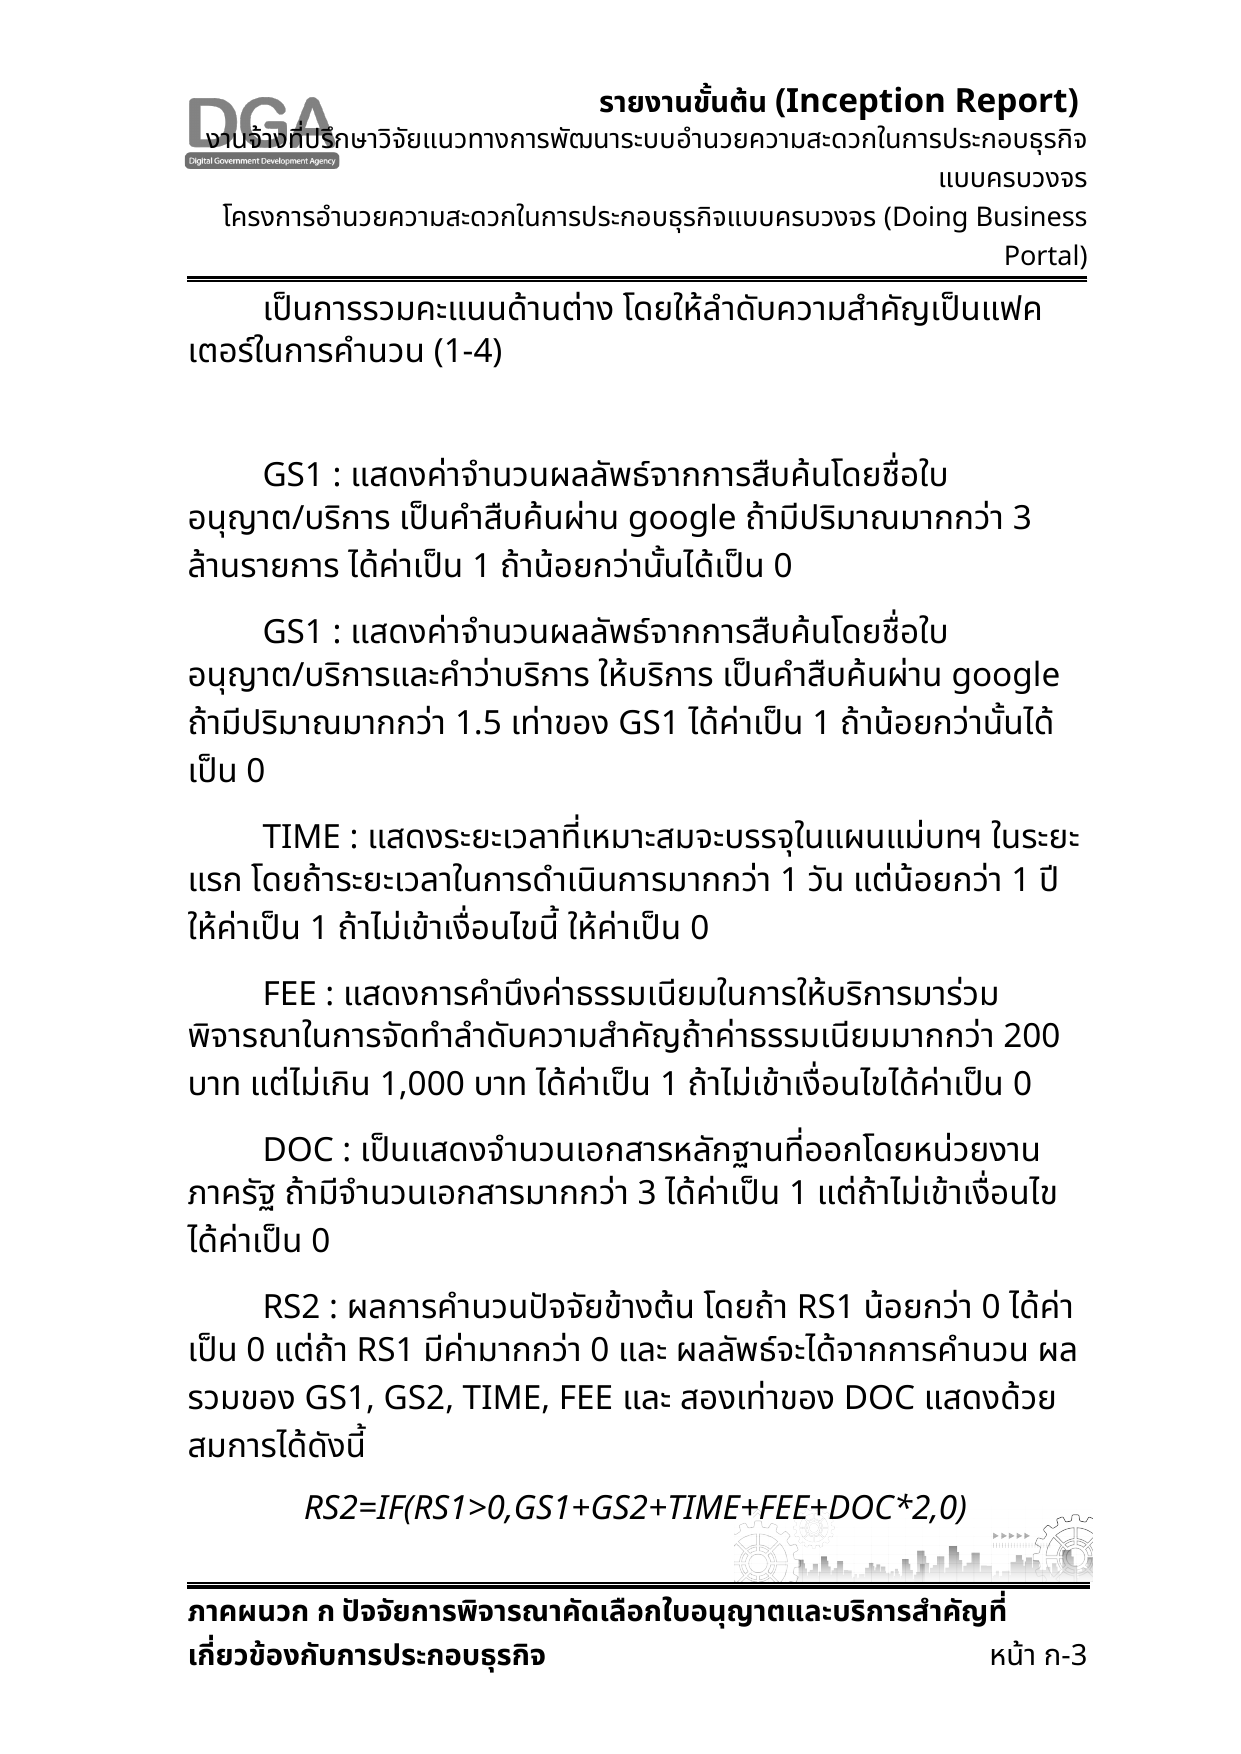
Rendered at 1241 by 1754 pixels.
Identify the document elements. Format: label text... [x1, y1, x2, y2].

text RS2=IF(RS1>0,GS1+GS2+TIME+FEE+DOC*2,0) [187, 1485, 1087, 1528]
text เป็นการรวมคะแนนด้านต่าง โดยให้ลำดับความสำคัญเป็นแฟคเตอร์ในการคำนวน (1-4) [187, 282, 1087, 378]
text GS1 : แสดงค่าจำนวนผลลัพธ์จากการสืบค้นโดยชื่อใบอนุญาต/บริการและคำว่าบริการ ให้บริการ เป็นคำสืบค้นผ่าน google ถ้ามีปริมาณมากกว่า 1.5 เท่าของ GS1 ได้ค่าเป็น 1 ถ้าน้อยกว่านั้นได้เป็น 0 [187, 605, 1087, 797]
text GS1 : แสดงค่าจำนวนผลลัพธ์จากการสืบค้นโดยชื่อใบอนุญาต/บริการ เป็นคำสืบค้นผ่าน google ถ้ามีปริมาณมากกว่า 3 ล้านรายการ ได้ค่าเป็น 1 ถ้าน้อยกว่านั้นได้เป็น 0 [187, 448, 1087, 592]
picture [184, 97, 340, 169]
text RS2 : ผลการคำนวนปัจจัยข้างต้น โดยถ้า RS1 น้อยกว่า 0 ได้ค่าเป็น 0 แต่ถ้า RS1 มีค่ามากกว่า 0 และ ผลลัพธ์จะได้จากการคำนวน ผลรวมของ GS1, GS2, TIME, FEE และ สองเท่าของ DOC แสดงด้วยสมการได้ดังนี้ [187, 1280, 1087, 1472]
text DOC : เป็นแสดงจำนวนเอกสารหลักฐานที่ออกโดยหน่วยงานภาครัฐ ถ้ามีจำนวนเอกสารมากกว่า 3 ได้ค่าเป็น 1 แต่ถ้าไม่เข้าเงื่อนไข ได้ค่าเป็น 0 [187, 1123, 1087, 1268]
picture [734, 1505, 1093, 1582]
text FEE : แสดงการคำนึงค่าธรรมเนียมในการให้บริการมาร่วมพิจารณาในการจัดทำลำดับความสำคัญถ้าค่าธรรมเนียมมากกว่า 200 บาท แต่ไม่เกิน 1,000 บาท ได้ค่าเป็น 1 ถ้าไม่เข้าเงื่อนไขได้ค่าเป็น 0 [187, 967, 1087, 1111]
text TIME : แสดงระยะเวลาที่เหมาะสมจะบรรจุในแผนแม่บทฯ ในระยะแรก โดยถ้าระยะเวลาในการดำเนินการมากกว่า 1 วัน แต่น้อยกว่า 1 ปี ให้ค่าเป็น 1 ถ้าไม่เข้าเงื่อนไขนี้ ให้ค่าเป็น 0 [187, 810, 1087, 954]
